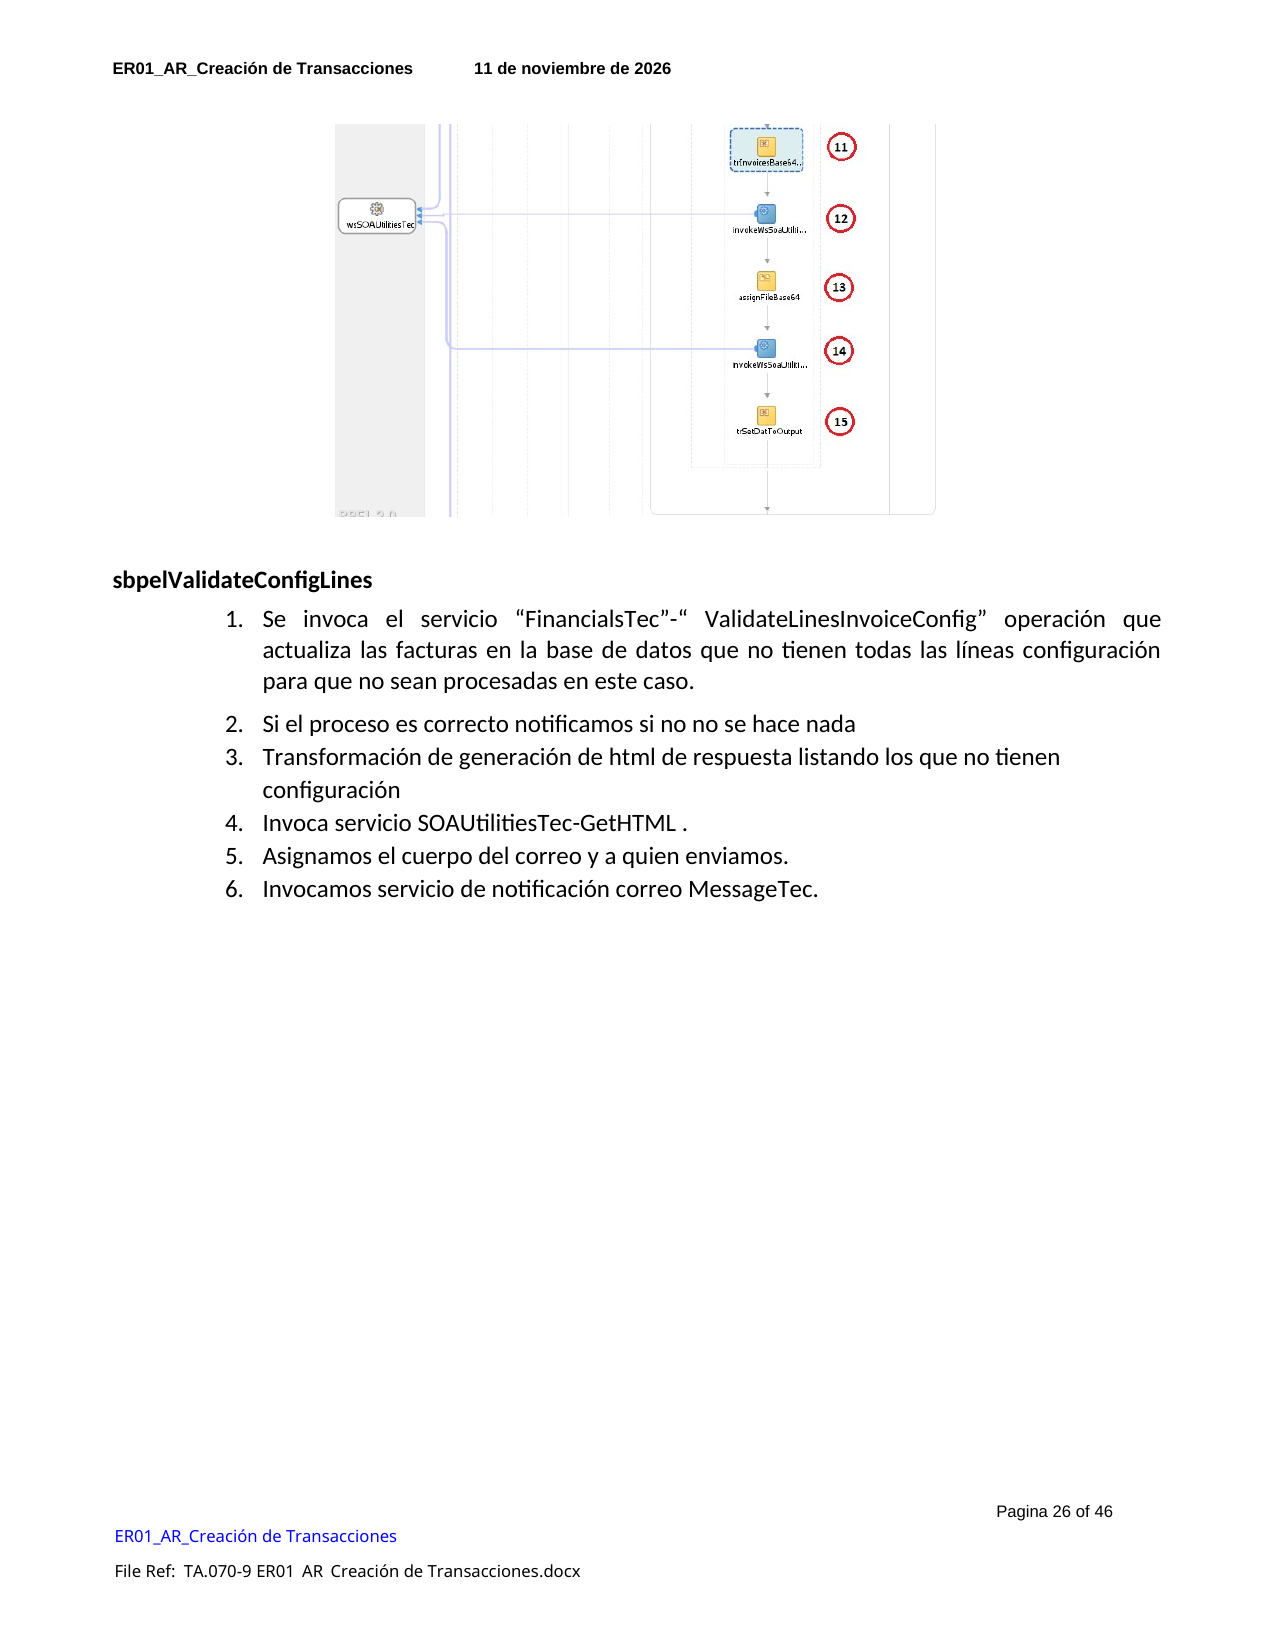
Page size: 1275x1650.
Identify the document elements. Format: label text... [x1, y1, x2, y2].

text sbpelValidateConfigLines [112, 564, 1163, 594]
list Asignamos el cuerpo del correo y a quien enviamos. [225, 840, 1163, 871]
picture [335, 124, 940, 517]
list Se invoca el servicio “FinancialsTec”-“ ValidateLinesInvoiceConfig” operación que actualiza las facturas en la base de datos que no tienen todas las líneas configuración para que no sean procesadas en este caso. [225, 603, 1163, 696]
list Invocamos servicio de notificación correo MessageTec. [225, 873, 1163, 903]
list Si el proceso es correcto notificamos si no no se hace nada [225, 708, 1163, 739]
list Transformación de generación de html de respuesta listando los que no tienen configuración [225, 741, 1163, 805]
list Invoca servicio SOAUtilitiesTec-GetHTML . [225, 807, 1163, 838]
